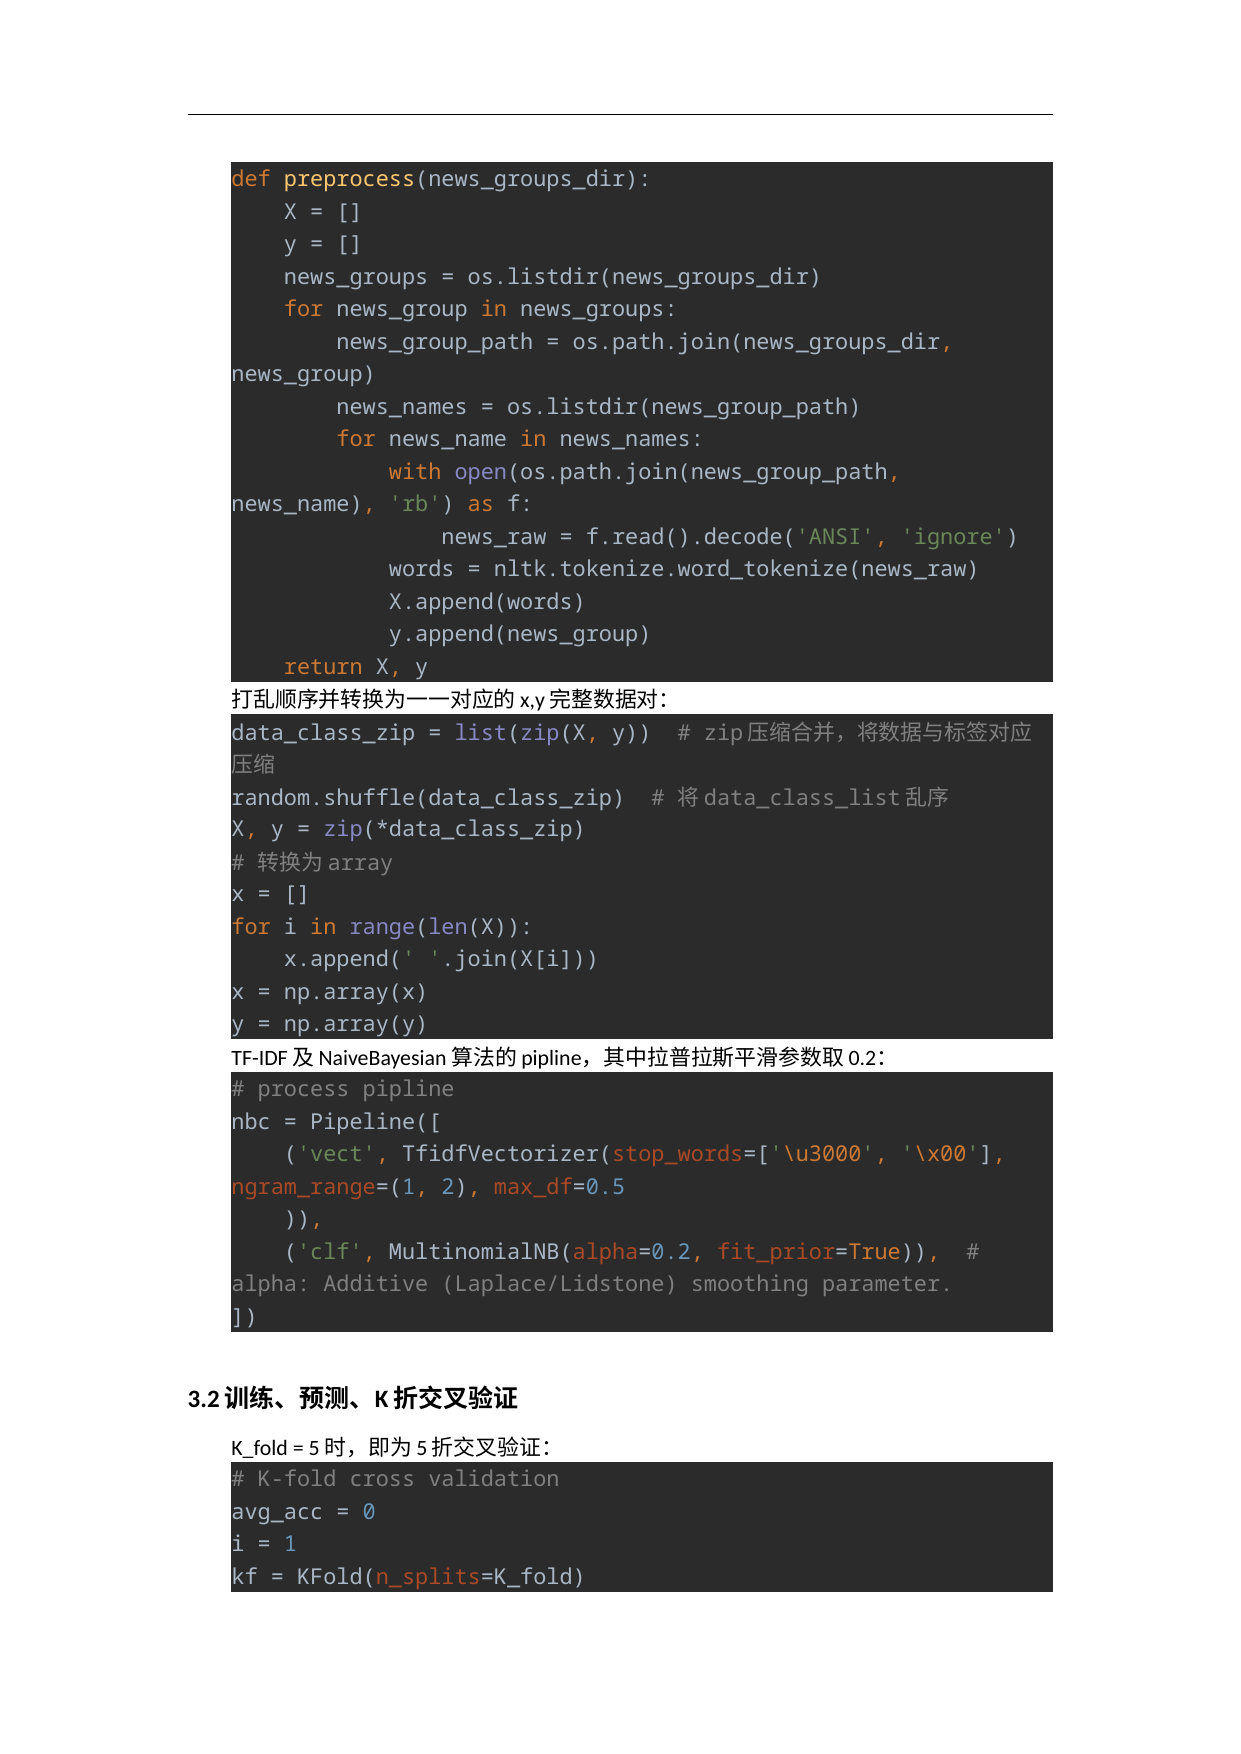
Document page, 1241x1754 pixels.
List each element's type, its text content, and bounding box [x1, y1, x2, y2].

text data_class_zip = list(zip(X, y)) # zip压缩合并，将数据与标签对应压缩 random.shuffle(data_class_zip) # 将data_class_list乱序 X, y = zip(*data_class_zip) [231, 714, 1053, 844]
text K_fold = 5时，即为5折交叉验证： [187, 1429, 1053, 1462]
text # process pipline nbc = Pipeline([ ('vect', TfidfVectorizer(stop_words=['\u3000', '\x00'], ngram_range=(1, 2), max_df=0.5 )), ('clf', MultinomialNB(alpha=0.2, fit_prior=True)), # alpha: Additive (Laplace/Lidstone) smoothing parameter. ]) [231, 1072, 1053, 1332]
subtitle 3.2训练、预测、K折交叉验证 [187, 1364, 1053, 1429]
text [231, 1462, 1053, 1592]
text TF-IDF及NaiveBayesian算法的pipline，其中拉普拉斯平滑参数取0.2： [187, 1039, 1053, 1072]
text 打乱顺序并转换为一一对应的x,y完整数据对： [187, 682, 1053, 714]
text # 转换为array x = [] for i in range(len(X)): x.append(' '.join(X[i])) x = np.array(x) y = np.array(y) [231, 844, 1053, 1039]
text def preprocess(news_groups_dir): X = [] y = [] news_groups = os.listdir(news_groups_dir) for news_group in news_groups: news_group_path = os.path.join(news_groups_dir, news_group) news_names = os.listdir(news_group_path) for news_name in news_names: with open(os.path.join(news_group_path, news_name), 'rb') as f: news_raw = f.read().decode('ANSI', 'ignore') words = nltk.tokenize.word_tokenize(news_raw) X.append(words) y.append(news_group) return X, y [231, 162, 1053, 682]
